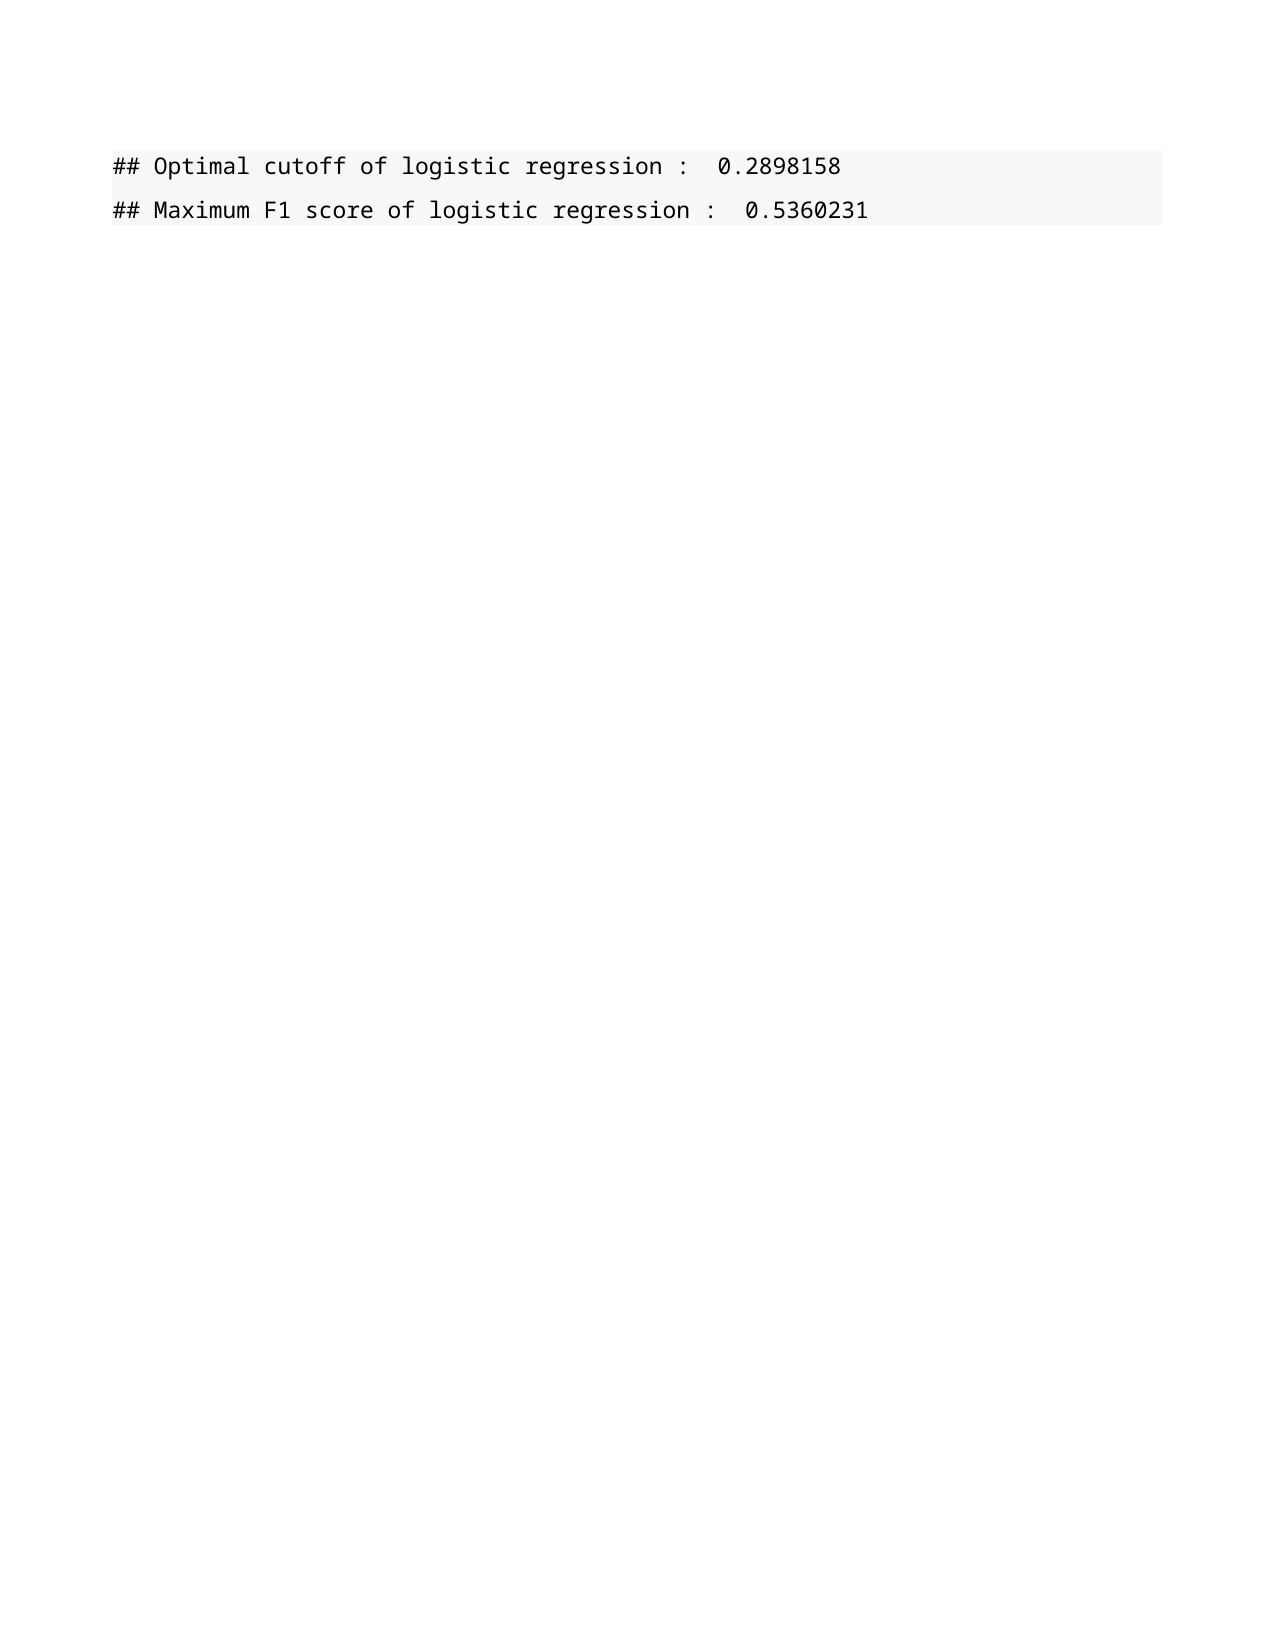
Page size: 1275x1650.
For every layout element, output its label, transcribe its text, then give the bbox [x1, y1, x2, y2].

text ## Maximum F1 score of logistic regression : 0.5360231 [112, 194, 1162, 225]
text ## Optimal cutoff of logistic regression : 0.2898158 [112, 150, 1162, 181]
